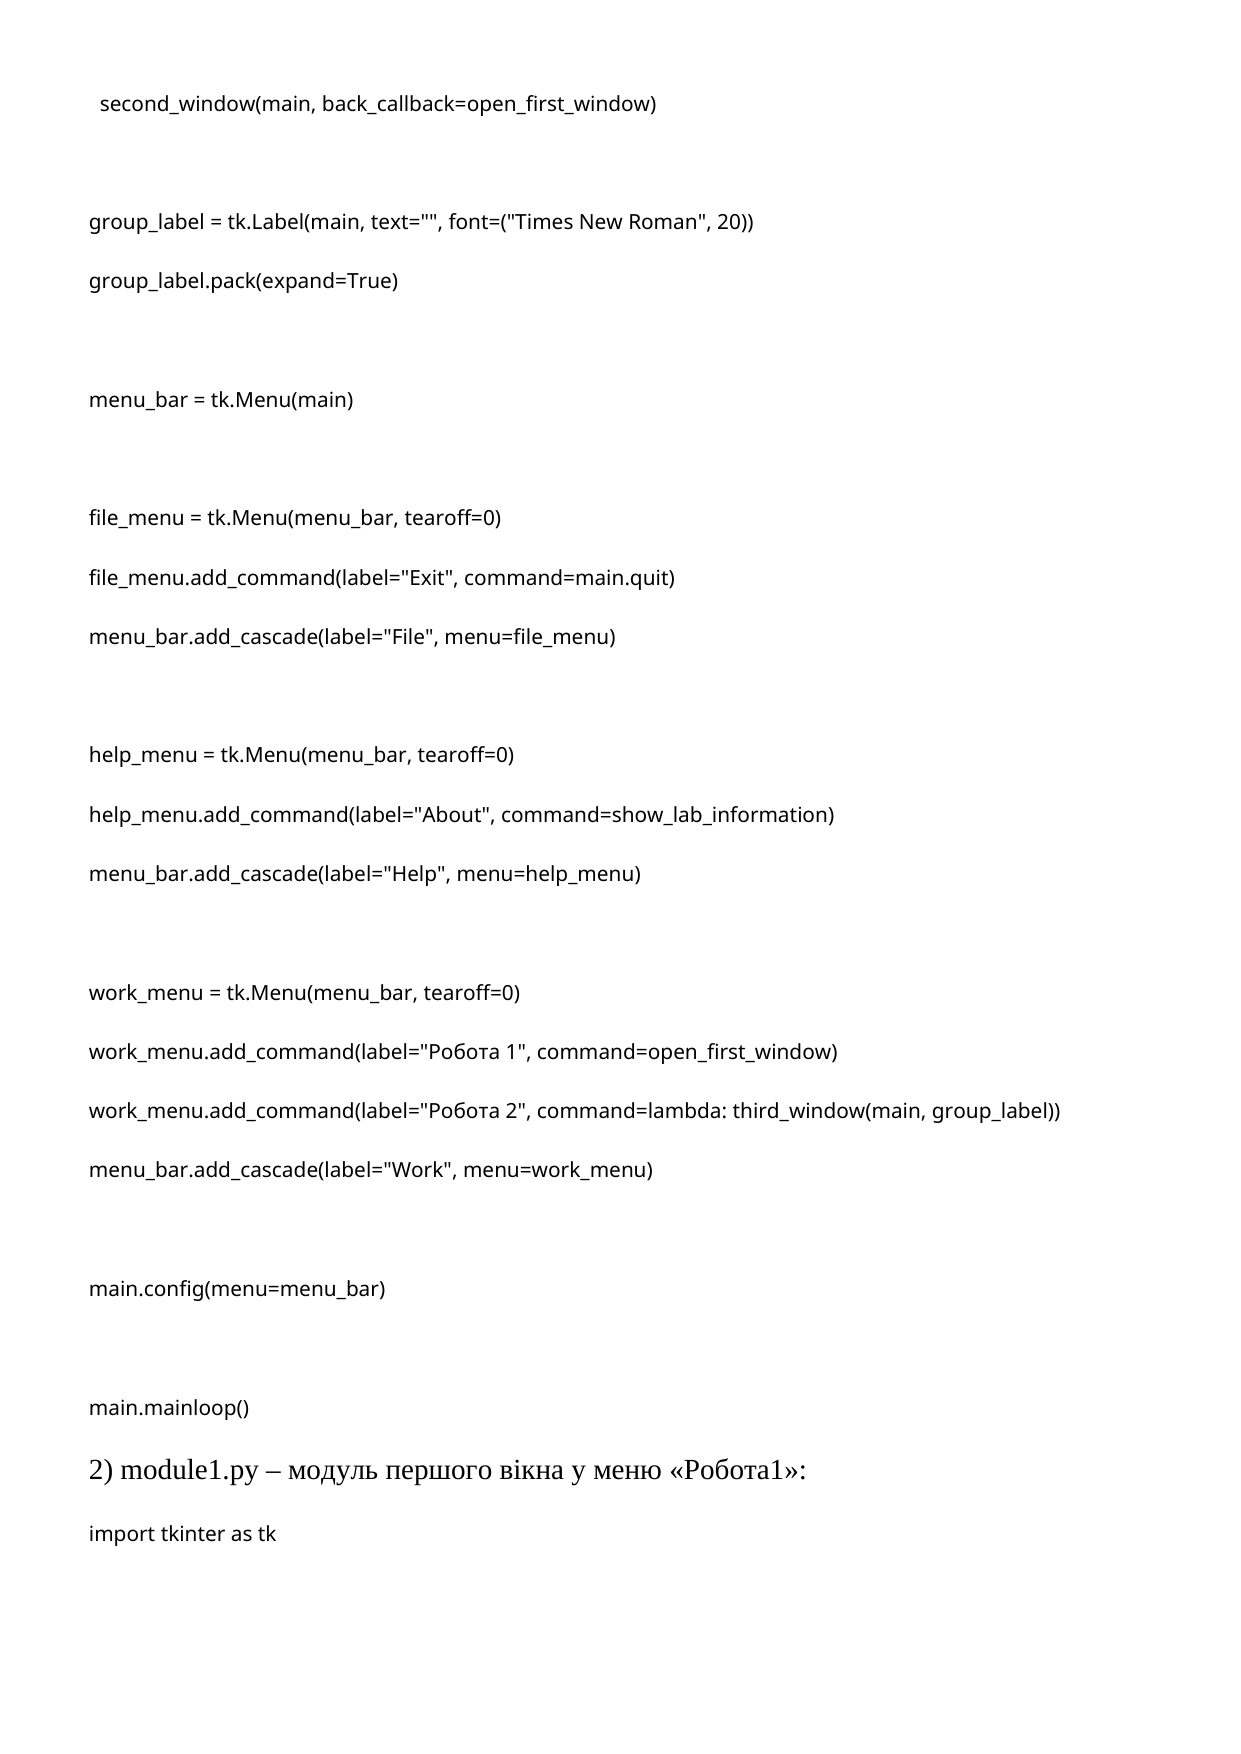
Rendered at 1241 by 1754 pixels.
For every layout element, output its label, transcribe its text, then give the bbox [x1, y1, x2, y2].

text 2) module1.py – модуль першого вікна у меню «Робота1»: [89, 1452, 1181, 1485]
text group_label = tk.Label(main, text="", font=("Times New Roman", 20)) [89, 207, 1181, 236]
text file_menu.add_command(label="Exit", command=main.quit) [89, 563, 1181, 591]
text import tkinter as tk [89, 1519, 1181, 1547]
text file_menu = tk.Menu(menu_bar, tearoff=0) [89, 503, 1181, 532]
text main.mainloop() [89, 1393, 1181, 1421]
text main.config(menu=menu_bar) [89, 1274, 1181, 1302]
text help_menu.add_command(label="About", command=show_lab_information) [89, 800, 1181, 828]
text second_window(main, back_callback=open_first_window) [89, 89, 1181, 117]
text menu_bar.add_cascade(label="Work", menu=work_menu) [89, 1156, 1181, 1184]
text work_menu.add_command(label="Робота 2", command=lambda: third_window(main, group_label)) [89, 1096, 1181, 1125]
text help_menu = tk.Menu(menu_bar, tearoff=0) [89, 741, 1181, 769]
text group_label.pack(expand=True) [89, 266, 1181, 295]
text menu_bar.add_cascade(label="Help", menu=help_menu) [89, 859, 1181, 888]
text work_menu.add_command(label="Робота 1", command=open_first_window) [89, 1037, 1181, 1065]
text work_menu = tk.Menu(menu_bar, tearoff=0) [89, 978, 1181, 1006]
text menu_bar = tk.Menu(main) [89, 385, 1181, 413]
text menu_bar.add_cascade(label="File", menu=file_menu) [89, 622, 1181, 651]
